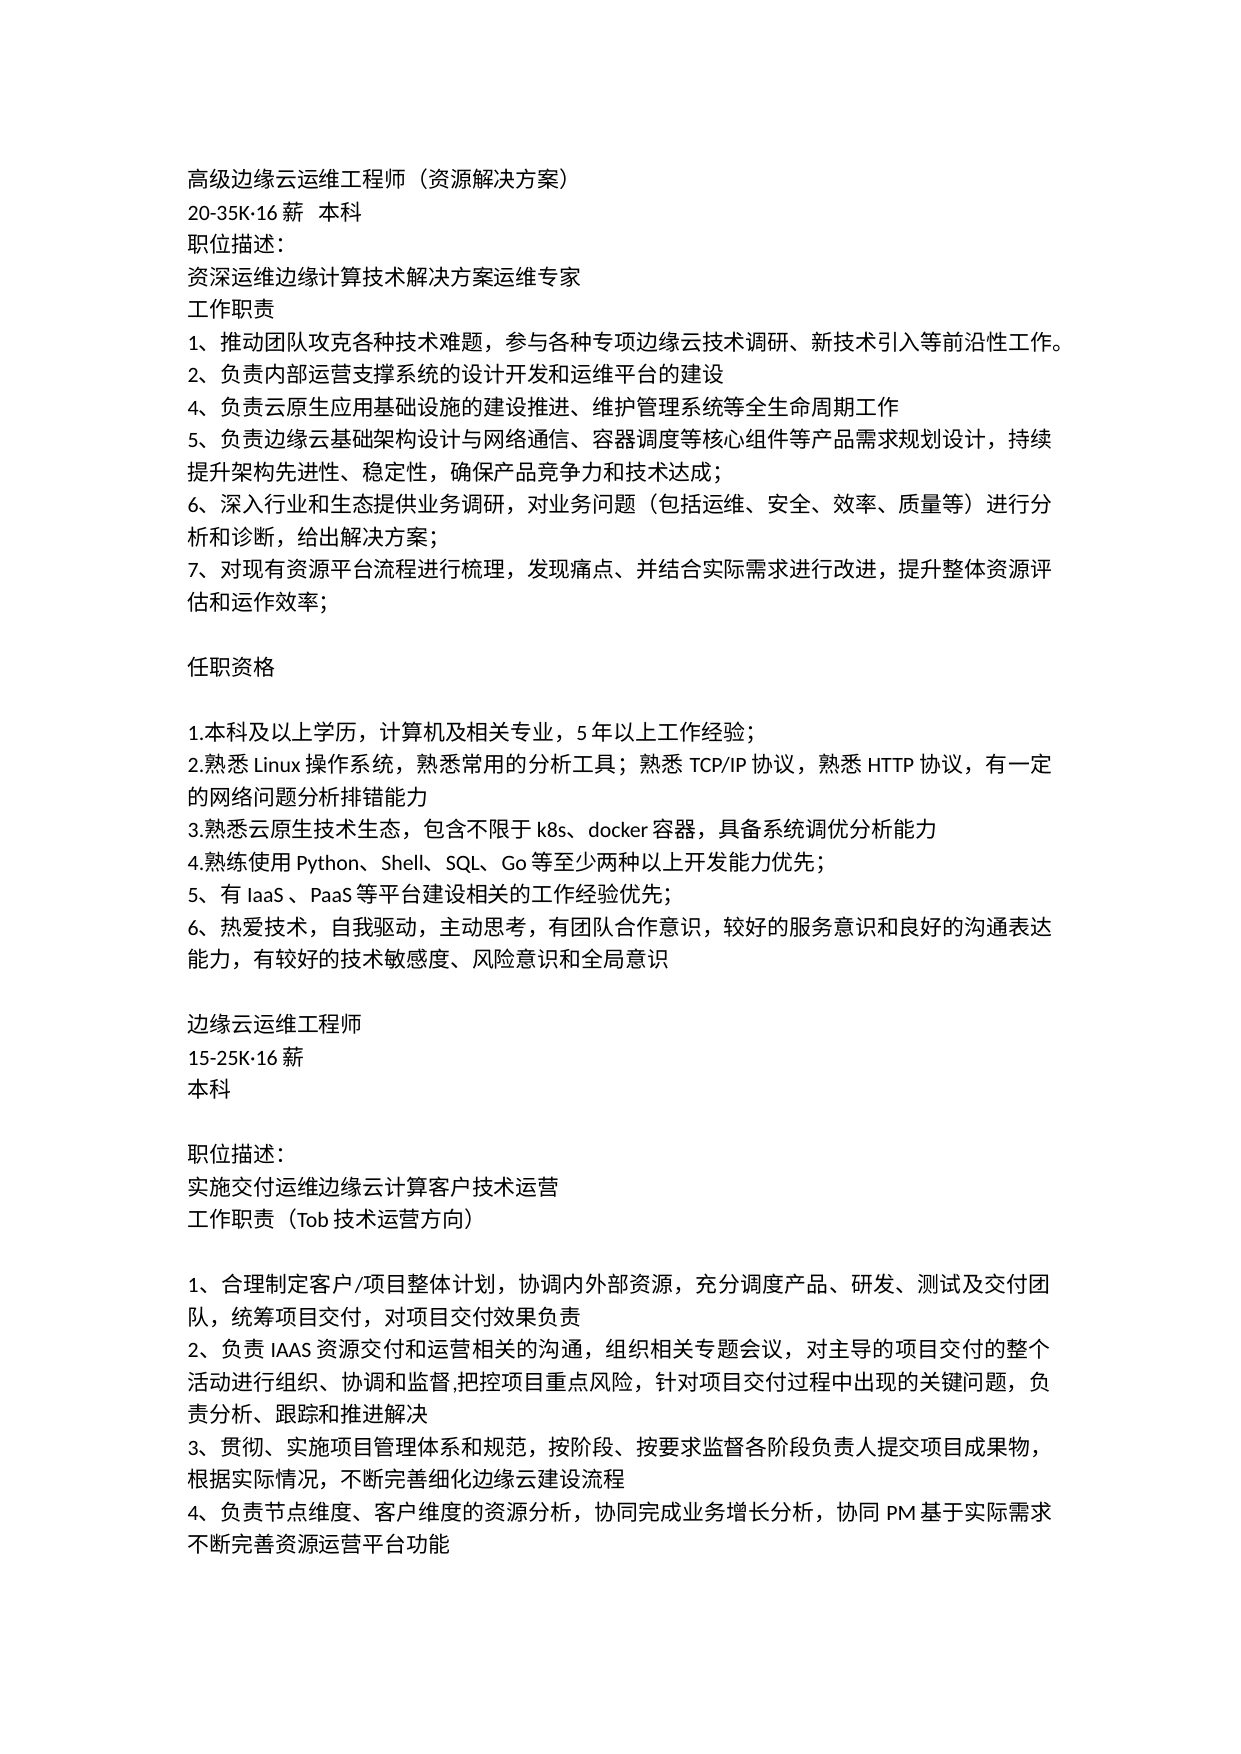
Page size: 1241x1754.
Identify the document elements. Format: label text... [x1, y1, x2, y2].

text 1、合理制定客户/项目整体计划，协调内外部资源，充分调度产品、研发、测试及交付团队，统筹项目交付，对项目交付效果负责 [187, 1267, 1053, 1332]
text 7、对现有资源平台流程进行梳理，发现痛点、并结合实际需求进行改进，提升整体资源评估和运作效率； [187, 552, 1053, 617]
text 实施交付运维边缘云计算客户技术运营 [187, 1169, 1053, 1202]
text 1.本科及以上学历，计算机及相关专业，5年以上工作经验； [187, 714, 1053, 747]
text 20-35K·16薪 本科 [187, 194, 1053, 227]
text 4.熟练使用Python、Shell、SQL、Go等至少两种以上开发能力优先； [187, 844, 1053, 877]
text 本科 [187, 1072, 1053, 1104]
text 资深运维边缘计算技术解决方案运维专家 [187, 259, 1053, 292]
text 高级边缘云运维工程师（资源解决方案） [187, 162, 1053, 194]
text 15-25K·16薪 [187, 1039, 1053, 1072]
text 5、负责边缘云基础架构设计与网络通信、容器调度等核心组件等产品需求规划设计，持续提升架构先进性、稳定性，确保产品竞争力和技术达成； [187, 422, 1053, 487]
text 6、热爱技术，自我驱动，主动思考，有团队合作意识，较好的服务意识和良好的沟通表达能力，有较好的技术敏感度、风险意识和全局意识 [187, 909, 1053, 974]
text 任职资格 [187, 649, 1053, 682]
text 3.熟悉云原生技术生态，包含不限于k8s、docker容器，具备系统调优分析能力 [187, 812, 1053, 844]
text 2、负责IAAS资源交付和运营相关的沟通，组织相关专题会议，对主导的项目交付的整个活动进行组织、协调和监督,把控项目重点风险，针对项目交付过程中出现的关键问题，负责分析、跟踪和推进解决 [187, 1332, 1053, 1429]
text 2、负责内部运营支撑系统的设计开发和运维平台的建设 [187, 357, 1053, 389]
text 职位描述： [187, 227, 1053, 259]
text 1、推动团队攻克各种技术难题，参与各种专项边缘云技术调研、新技术引入等前沿性工作。 [187, 324, 1053, 357]
text 2.熟悉Linux操作系统，熟悉常用的分析工具；熟悉TCP/IP协议，熟悉HTTP协议，有一定的网络问题分析排错能力 [187, 747, 1053, 812]
text 4、负责云原生应用基础设施的建设推进、维护管理系统等全生命周期工作 [187, 389, 1053, 422]
text 边缘云运维工程师 [187, 1007, 1053, 1039]
text 3、贯彻、实施项目管理体系和规范，按阶段、按要求监督各阶段负责人提交项目成果物，根据实际情况，不断完善细化边缘云建设流程 [187, 1429, 1053, 1494]
text 5、有IaaS 、PaaS等平台建设相关的工作经验优先； [187, 877, 1053, 909]
text 职位描述： [187, 1137, 1053, 1169]
text 4、负责节点维度、客户维度的资源分析，协同完成业务增长分析，协同PM基于实际需求不断完善资源运营平台功能 [187, 1494, 1053, 1559]
text 工作职责（Tob技术运营方向） [187, 1202, 1053, 1234]
text 工作职责 [187, 292, 1053, 324]
text 6、深入行业和生态提供业务调研，对业务问题（包括运维、安全、效率、质量等）进行分析和诊断，给出解决方案； [187, 487, 1053, 552]
